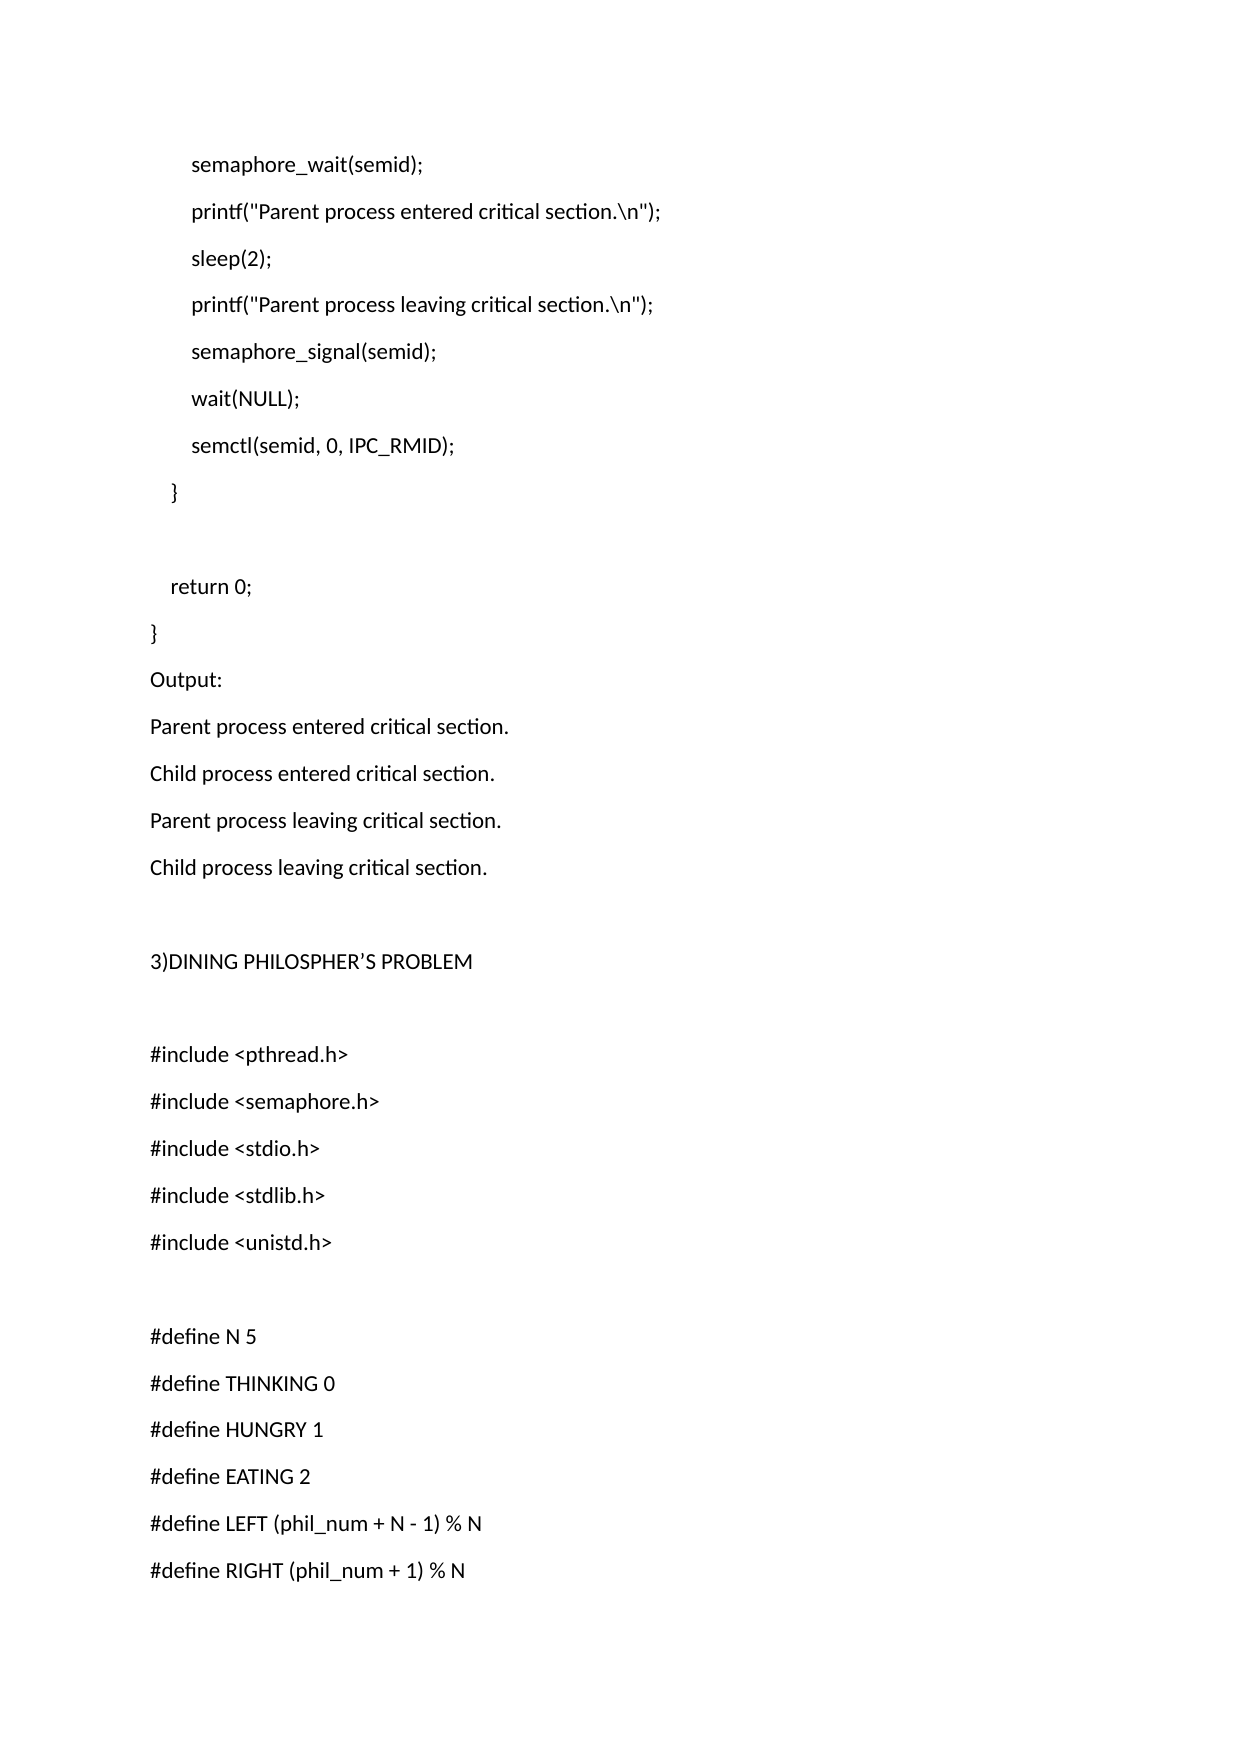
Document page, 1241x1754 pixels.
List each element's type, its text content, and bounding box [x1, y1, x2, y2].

text Child process leaving critical section. [150, 853, 1090, 881]
text Parent process entered critical section. [150, 712, 1090, 741]
text #define THINKING 0 [150, 1369, 1090, 1397]
text #define EATING 2 [150, 1462, 1090, 1491]
text printf("Parent process entered critical section.\n"); [150, 197, 1090, 225]
text #define N 5 [150, 1322, 1090, 1350]
text semctl(semid, 0, IPC_RMID); [150, 431, 1090, 459]
text #include <semaphore.h> [150, 1087, 1090, 1116]
text } [150, 619, 1090, 647]
text semaphore_wait(semid); [150, 150, 1090, 178]
text 3)DINING PHILOSPHER’S PROBLEM [150, 947, 1090, 975]
text #define RIGHT (phil_num + 1) % N [150, 1556, 1090, 1584]
text #include <unistd.h> [150, 1228, 1090, 1256]
text } [150, 478, 1090, 506]
text sleep(2); [150, 244, 1090, 272]
text printf("Parent process leaving critical section.\n"); [150, 291, 1090, 319]
text Child process entered critical section. [150, 759, 1090, 787]
text #define LEFT (phil_num + N - 1) % N [150, 1509, 1090, 1537]
text #include <pthread.h> [150, 1041, 1090, 1069]
text #include <stdlib.h> [150, 1181, 1090, 1209]
text return 0; [150, 572, 1090, 600]
text semaphore_signal(semid); [150, 337, 1090, 366]
text #define HUNGRY 1 [150, 1416, 1090, 1444]
text Output: [150, 666, 1090, 694]
text wait(NULL); [150, 384, 1090, 412]
text #include <stdio.h> [150, 1134, 1090, 1162]
text Parent process leaving critical section. [150, 806, 1090, 834]
